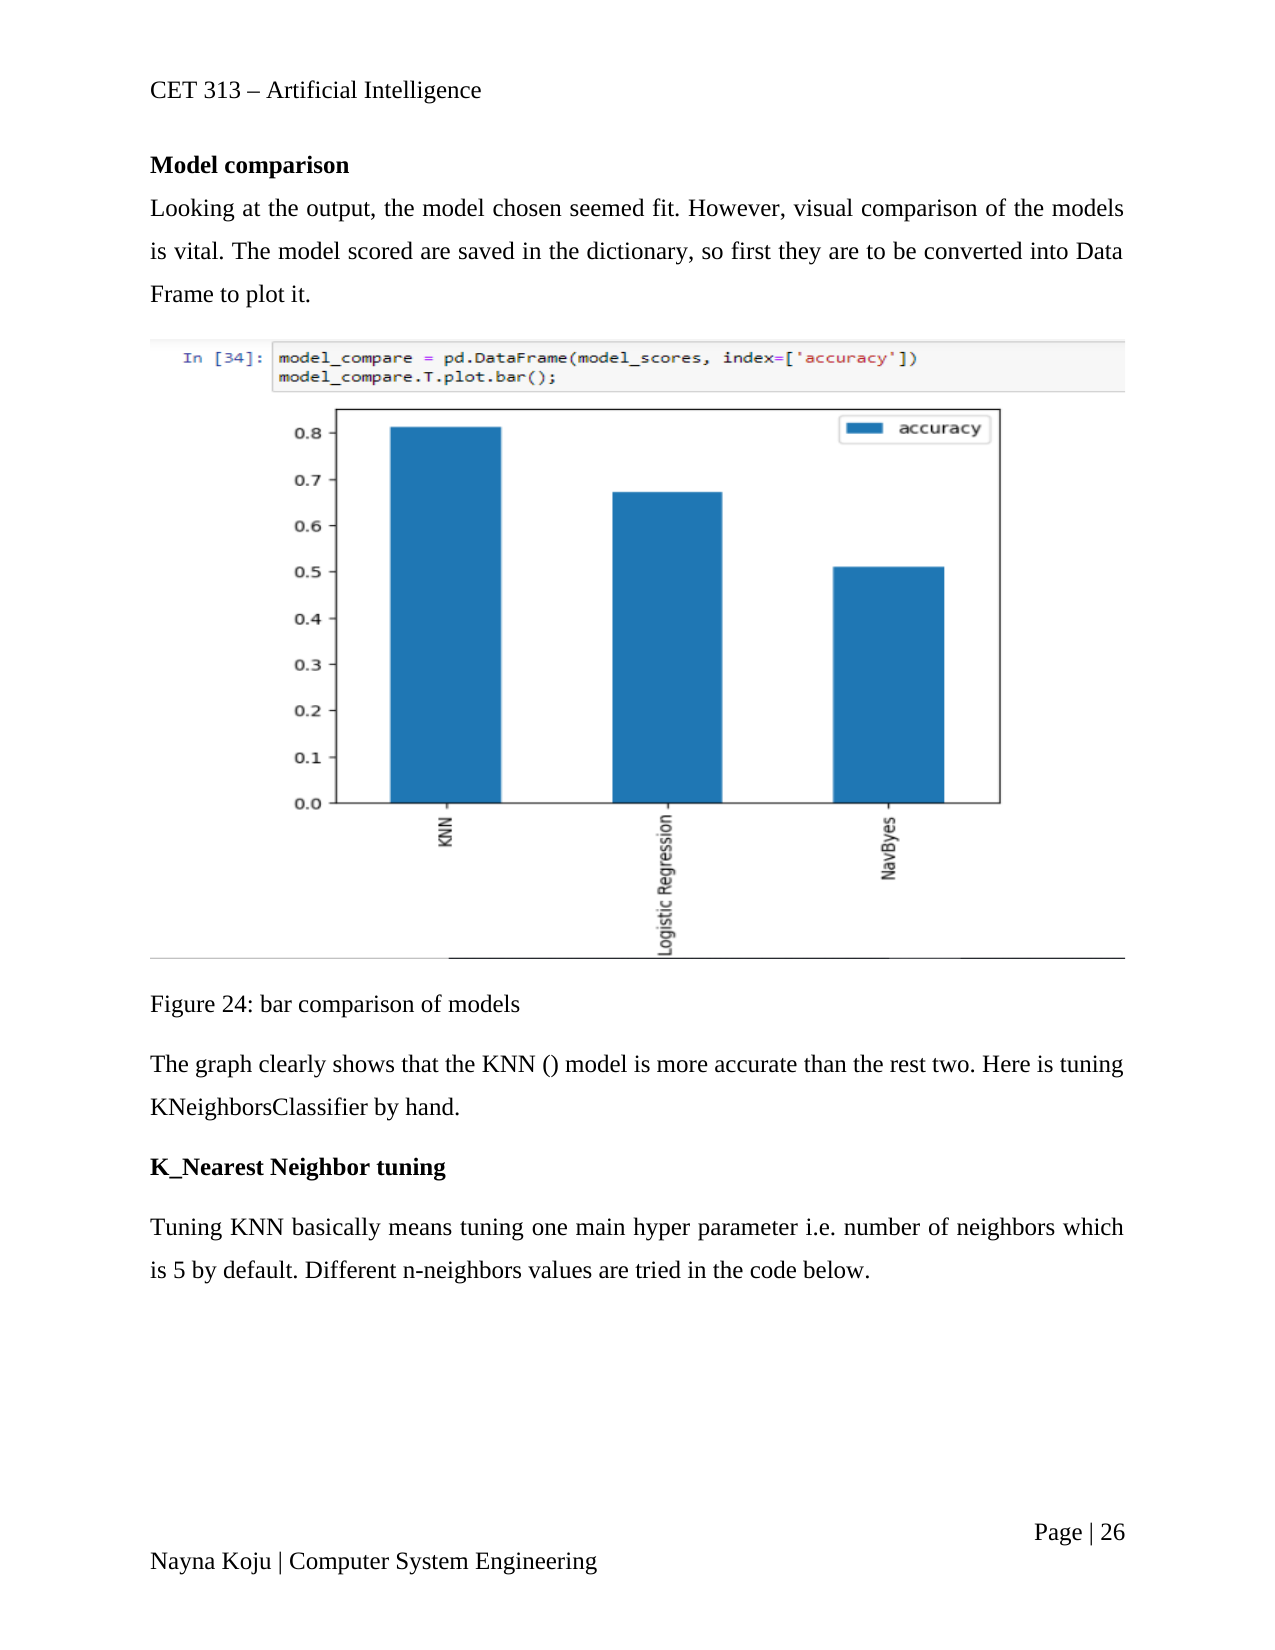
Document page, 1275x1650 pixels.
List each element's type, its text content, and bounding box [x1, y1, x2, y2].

text Looking at the output, the model chosen seemed fit. However, visual comparison of the models is vital. The model scored are saved in the dictionary, so first they are to be converted into Data Frame to plot it. [150, 193, 1125, 308]
subtitle Model comparison [150, 150, 1125, 179]
text Tuning KNN basically means tuning one main hyper parameter i.e. number of neighbors which is 5 by default. Different n-neighbors values are tried in the code below. [150, 1212, 1125, 1284]
text The graph clearly shows that the KNN () model is more accurate than the rest two. Here is tuning KNeighborsClassifier by hand. [150, 1049, 1125, 1121]
picture [150, 339, 1125, 959]
text Figure 24: bar comparison of models [150, 989, 1125, 1018]
text K_Nearest Neighbor tuning [150, 1152, 1125, 1181]
